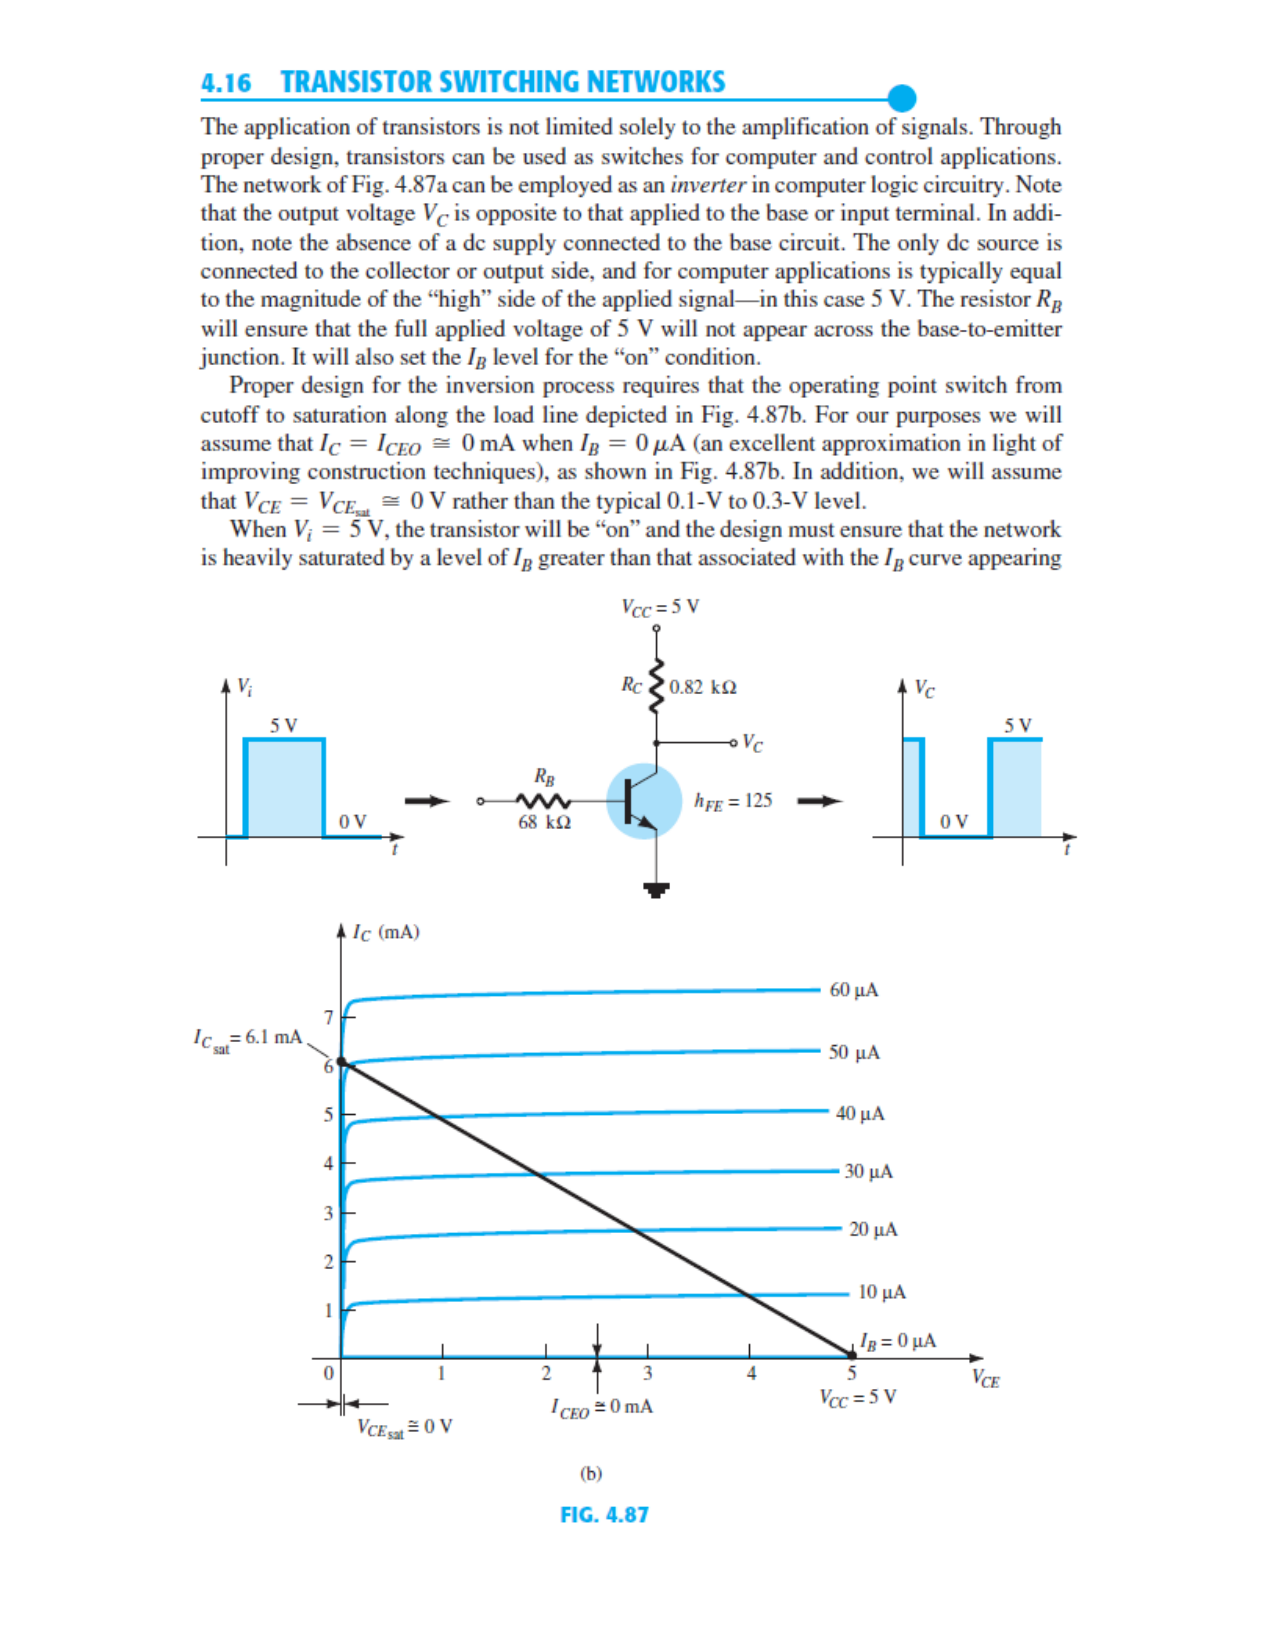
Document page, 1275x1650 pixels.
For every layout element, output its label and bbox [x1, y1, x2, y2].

picture [187, 59, 1070, 578]
picture [187, 597, 1088, 902]
picture [187, 920, 1012, 1527]
